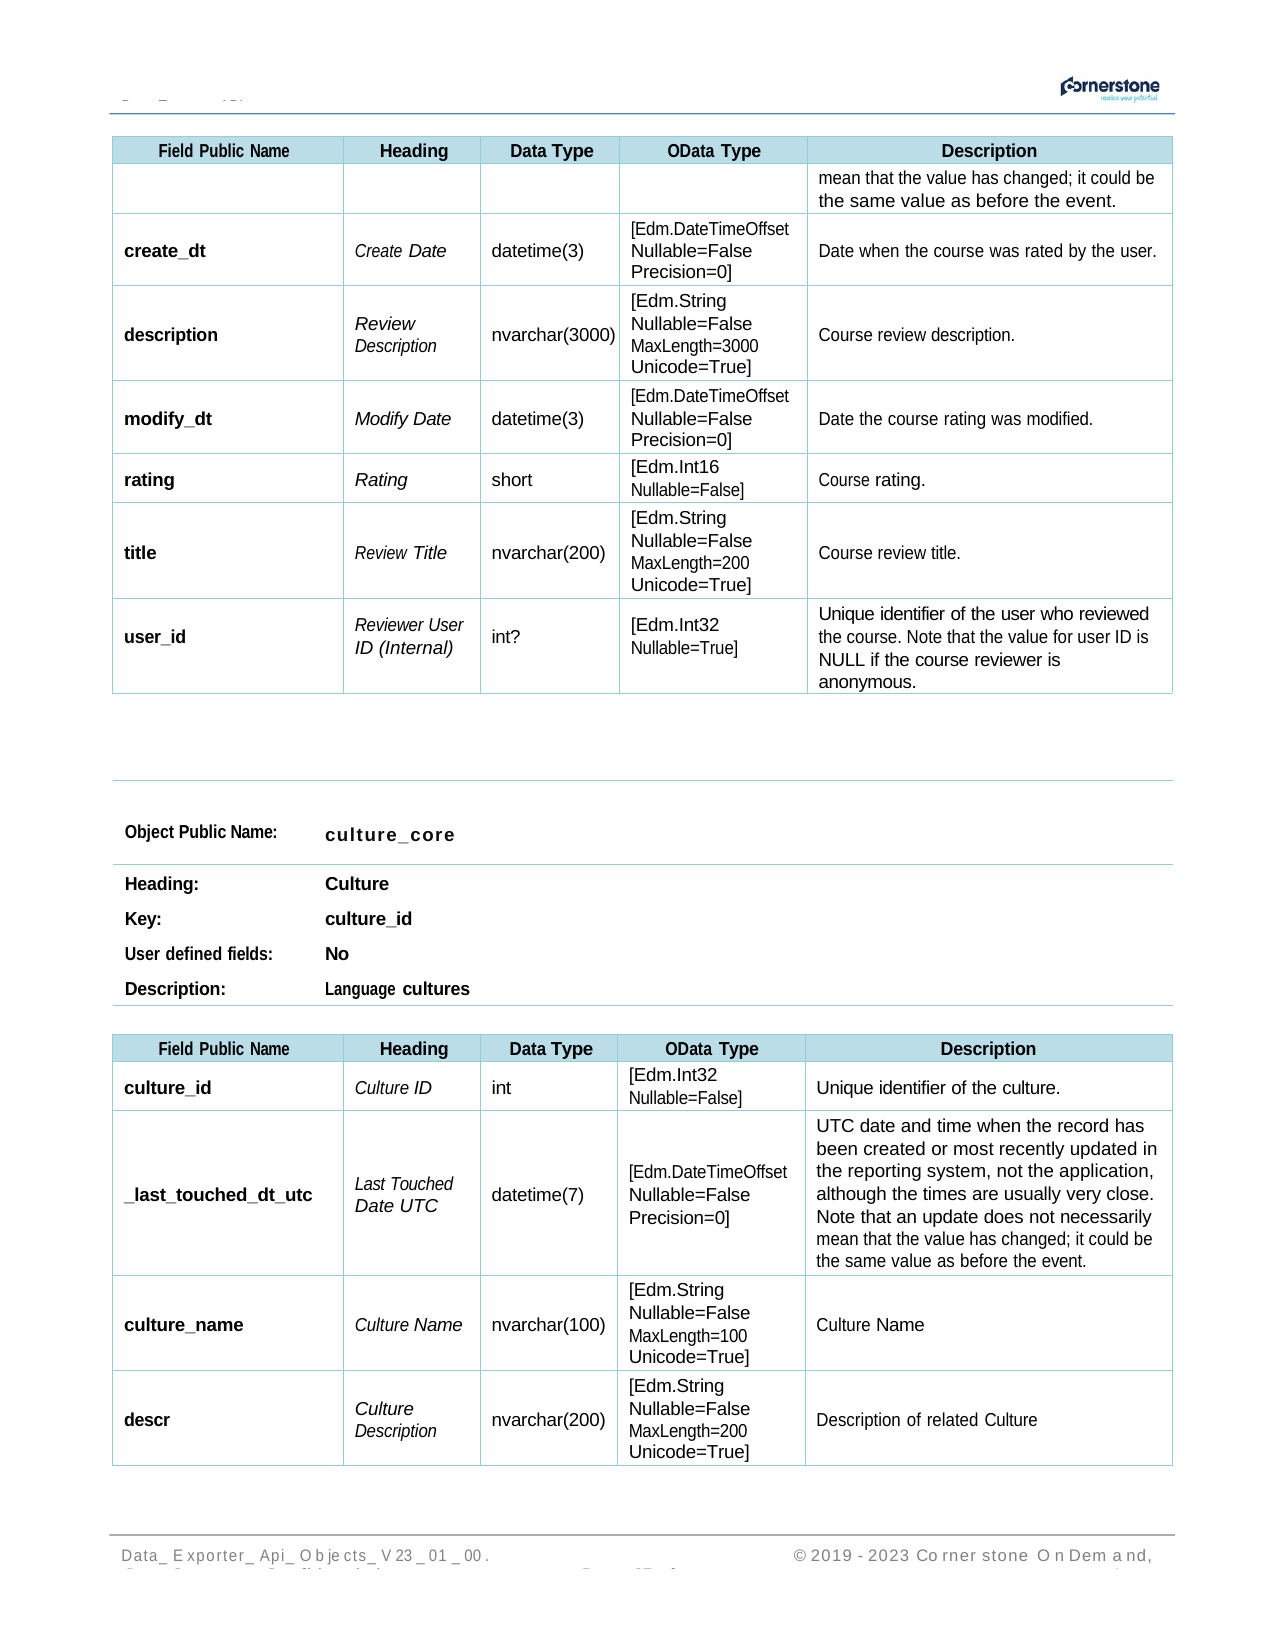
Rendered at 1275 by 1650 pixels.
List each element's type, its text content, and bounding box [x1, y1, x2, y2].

table_header OData Type [620, 137, 807, 163]
table_header Data Type [481, 1035, 617, 1061]
table_cell Culture Description [344, 1371, 480, 1465]
picture [1060, 75, 1160, 103]
table_cell Unique identifier of the culture. [806, 1062, 1172, 1110]
table_cell Language cultures [304, 973, 1173, 1005]
table_cell UTC date and time when the record has been created or most recently updated in the reporting system, not the application, although the times are usually very close. Note that an update does not necessarily mean that the value has changed; it could be the same value as before the event. [806, 1111, 1172, 1274]
table_header culture_core [304, 781, 1173, 864]
table_header Description [808, 137, 1172, 163]
table_header Heading [344, 137, 480, 163]
table_cell modify_dt [113, 381, 343, 453]
table_cell int [481, 1062, 617, 1110]
table_cell Date the course rating was modified. [808, 381, 1172, 453]
table_cell datetime(3) [481, 381, 619, 453]
table_cell [Edm.DateTimeOffset Nullable=False Precision=0] [620, 381, 807, 453]
table_cell [Edm.Int16 Nullable=False] [620, 454, 807, 502]
table_cell [481, 164, 619, 212]
table_cell int? [481, 599, 619, 693]
table_cell descr [113, 1371, 343, 1465]
table_cell Description of related Culture [806, 1371, 1172, 1465]
table_cell nvarchar(200) [481, 503, 619, 598]
table_cell [Edm.String Nullable=False MaxLength=200 Unicode=True] [620, 503, 807, 598]
table_cell nvarchar(3000) [481, 286, 619, 380]
table_cell [620, 164, 807, 212]
table_cell Culture Name [344, 1276, 480, 1370]
table_cell culture_id [113, 1062, 343, 1110]
table_header Heading [344, 1035, 480, 1061]
table_cell Last Touched Date UTC [344, 1111, 480, 1274]
table_cell short [481, 454, 619, 502]
table_header Data Type [481, 137, 619, 163]
table_cell No [304, 938, 1173, 973]
table_cell [Edm.Int32 Nullable=True] [620, 599, 807, 693]
table_cell _last_touched_dt_utc [113, 1111, 343, 1274]
table_cell culture_id [304, 903, 1173, 938]
table_cell Review Description [344, 286, 480, 380]
table_cell Description: [113, 973, 304, 1005]
table_cell Reviewer User ID (Internal) [344, 599, 480, 693]
table_cell Modify Date [344, 381, 480, 453]
table_cell Course review title. [808, 503, 1172, 598]
table_cell Create Date [344, 214, 480, 285]
table_cell [113, 164, 343, 212]
table_cell [Edm.Int32 Nullable=False] [618, 1062, 805, 1110]
table_header Object Public Name: [113, 781, 304, 864]
table_cell Review Title [344, 503, 480, 598]
table_cell [344, 164, 480, 212]
table_cell rating [113, 454, 343, 502]
table_cell datetime(7) [481, 1111, 617, 1274]
table_cell nvarchar(100) [481, 1276, 617, 1370]
table_header Field Public Name [113, 1035, 343, 1061]
table_cell Rating [344, 454, 480, 502]
table_cell [Edm.String Nullable=False MaxLength=100 Unicode=True] [618, 1276, 805, 1370]
table_cell Culture Name [806, 1276, 1172, 1370]
table_cell Course rating. [808, 454, 1172, 502]
table_cell [Edm.String Nullable=False MaxLength=3000 Unicode=True] [620, 286, 807, 380]
table_cell nvarchar(200) [481, 1371, 617, 1465]
table_cell create_dt [113, 214, 343, 285]
table_cell Heading: [113, 865, 304, 903]
table_cell [Edm.DateTimeOffset Nullable=False Precision=0] [618, 1111, 805, 1274]
table_cell culture_name [113, 1276, 343, 1370]
table_cell [Edm.String Nullable=False MaxLength=200 Unicode=True] [618, 1371, 805, 1465]
table_cell Culture ID [344, 1062, 480, 1110]
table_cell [620, 214, 807, 285]
table_cell Course review description. [808, 286, 1172, 380]
table_header OData Type [618, 1035, 805, 1061]
table_header Field Public Name [113, 137, 343, 163]
table_header Description [806, 1035, 1172, 1061]
table_cell User defined fields: [113, 938, 304, 973]
table_cell Key: [113, 903, 304, 938]
table_cell Culture [304, 865, 1173, 903]
table_cell Unique identifier of the user who reviewed the course. Note that the value for user ID is NULL if the course reviewer is anonymous. [808, 599, 1172, 693]
table_cell description [113, 286, 343, 380]
table_cell Date when the course was rated by the user. [808, 214, 1172, 285]
table_cell user_id [113, 599, 343, 693]
table_cell datetime(3) [481, 214, 619, 285]
table_cell mean that the value has changed; it could be the same value as before the event. [808, 164, 1172, 212]
table_cell title [113, 503, 343, 598]
